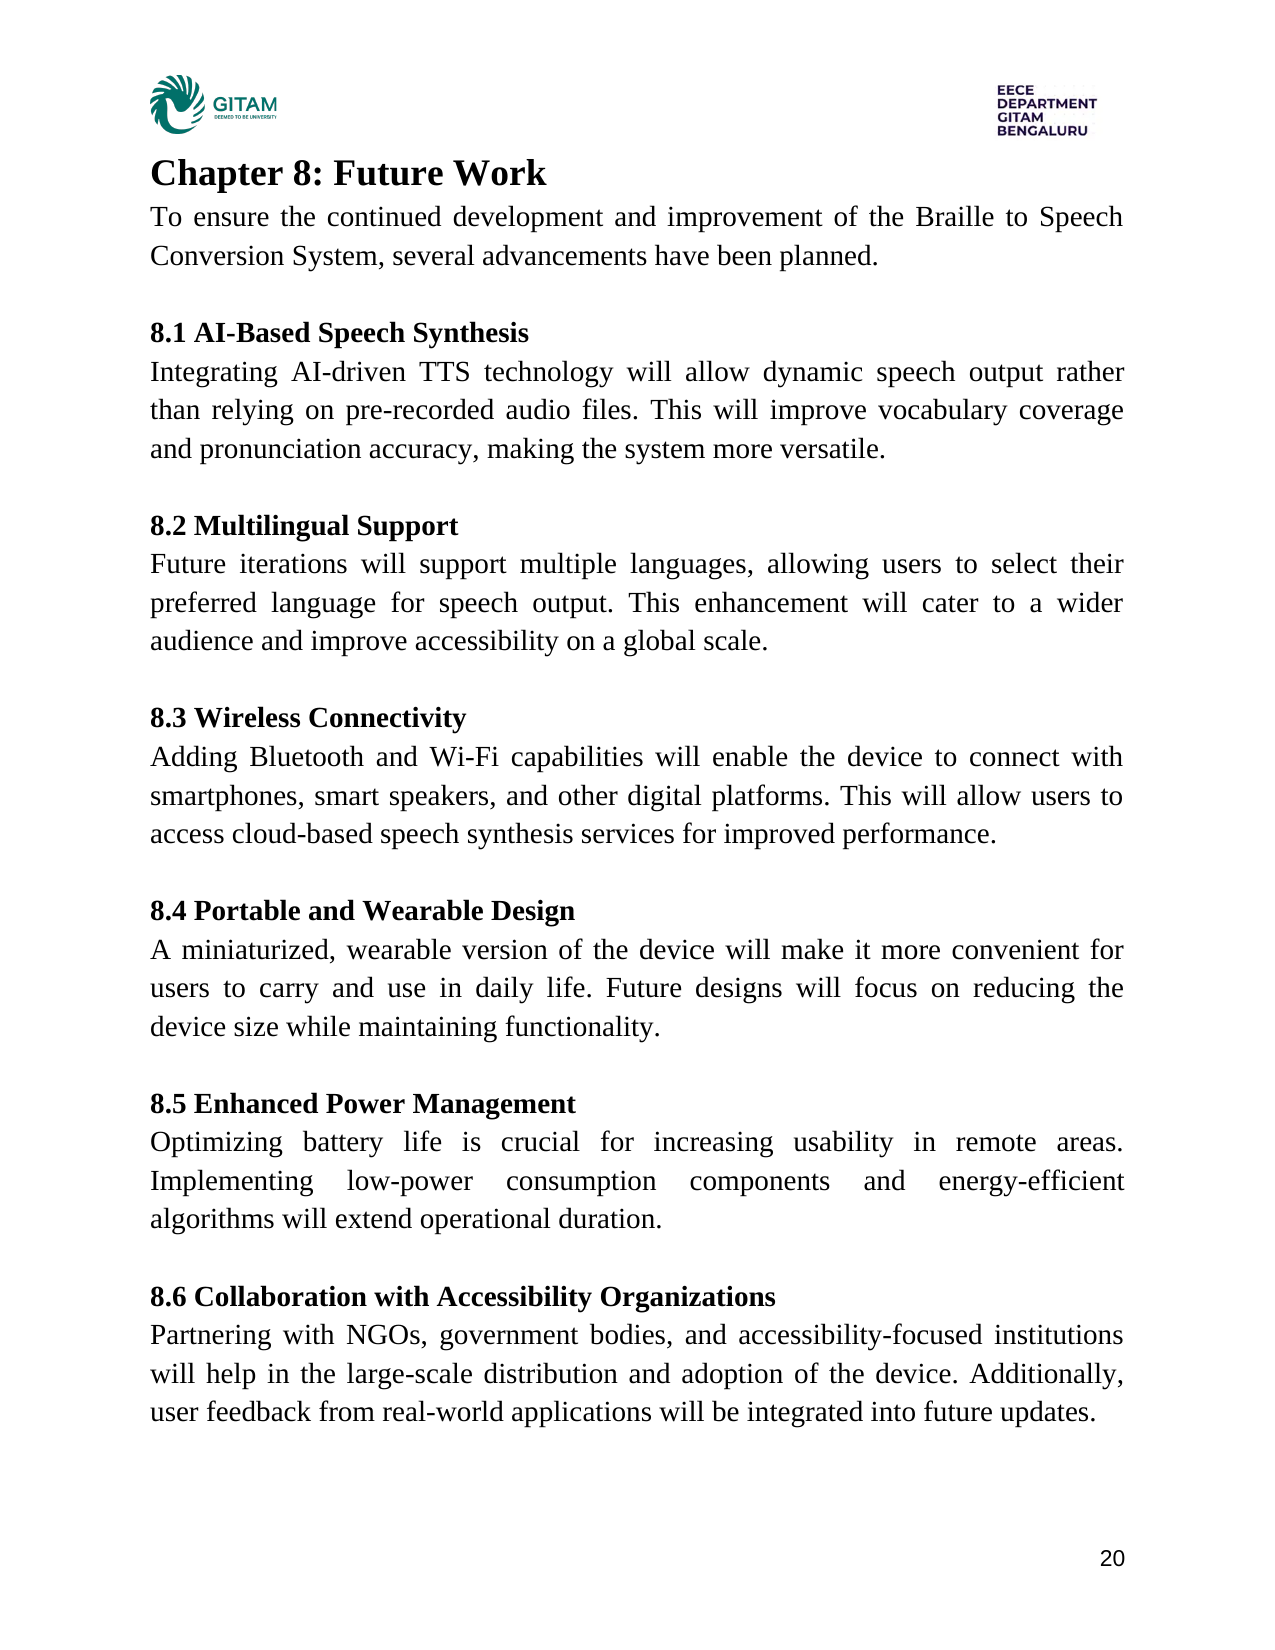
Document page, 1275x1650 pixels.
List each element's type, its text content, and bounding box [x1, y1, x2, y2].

text Optimizing battery life is crucial for increasing usability in remote areas. Implementing low-power consumption components and energy-efficient algorithms will extend operational duration. [150, 1124, 1125, 1235]
text A miniaturized, wearable version of the device will make it more convenient for users to carry and use in daily life. Future designs will focus on reducing the device size while maintaining functionality. [150, 932, 1125, 1042]
text Adding Bluetooth and Wi-Fi capabilities will enable the device to connect with smartphones, smart speakers, and other digital platforms. This will allow users to access cloud-based speech synthesis services for improved performance. [150, 739, 1125, 850]
text Future iterations will support multiple languages, allowing users to select their preferred language for speech output. This enhancement will cater to a wider audience and improve accessibility on a global scale. [150, 546, 1125, 657]
text 8.1 AI-Based Speech Synthesis [150, 315, 1125, 349]
text 8.6 Collaboration with Accessibility Organizations [150, 1279, 1125, 1312]
text Integrating AI-driven TTS technology will allow dynamic speech output rather than relying on pre-recorded audio files. This will improve vocabulary coverage and pronunciation accuracy, making the system more versatile. [150, 354, 1125, 464]
text 8.3 Wireless Connectivity [150, 701, 1125, 734]
text To ensure the continued development and improvement of the Braille to Speech Conversion System, several advancements have been planned. [150, 199, 1125, 272]
picture [993, 78, 1105, 141]
text Chapter 8: Future Work [150, 150, 1125, 193]
text 8.5 Enhanced Power Management [150, 1086, 1125, 1119]
text Partnering with NGOs, government bodies, and accessibility-focused institutions will help in the large-scale distribution and adoption of the device. Additionally, user feedback from real-world applications will be integrated into future updates. [150, 1317, 1125, 1428]
text 8.2 Multilingual Support [150, 508, 1125, 541]
text 8.4 Portable and Wearable Design [150, 893, 1125, 927]
picture [150, 75, 277, 134]
